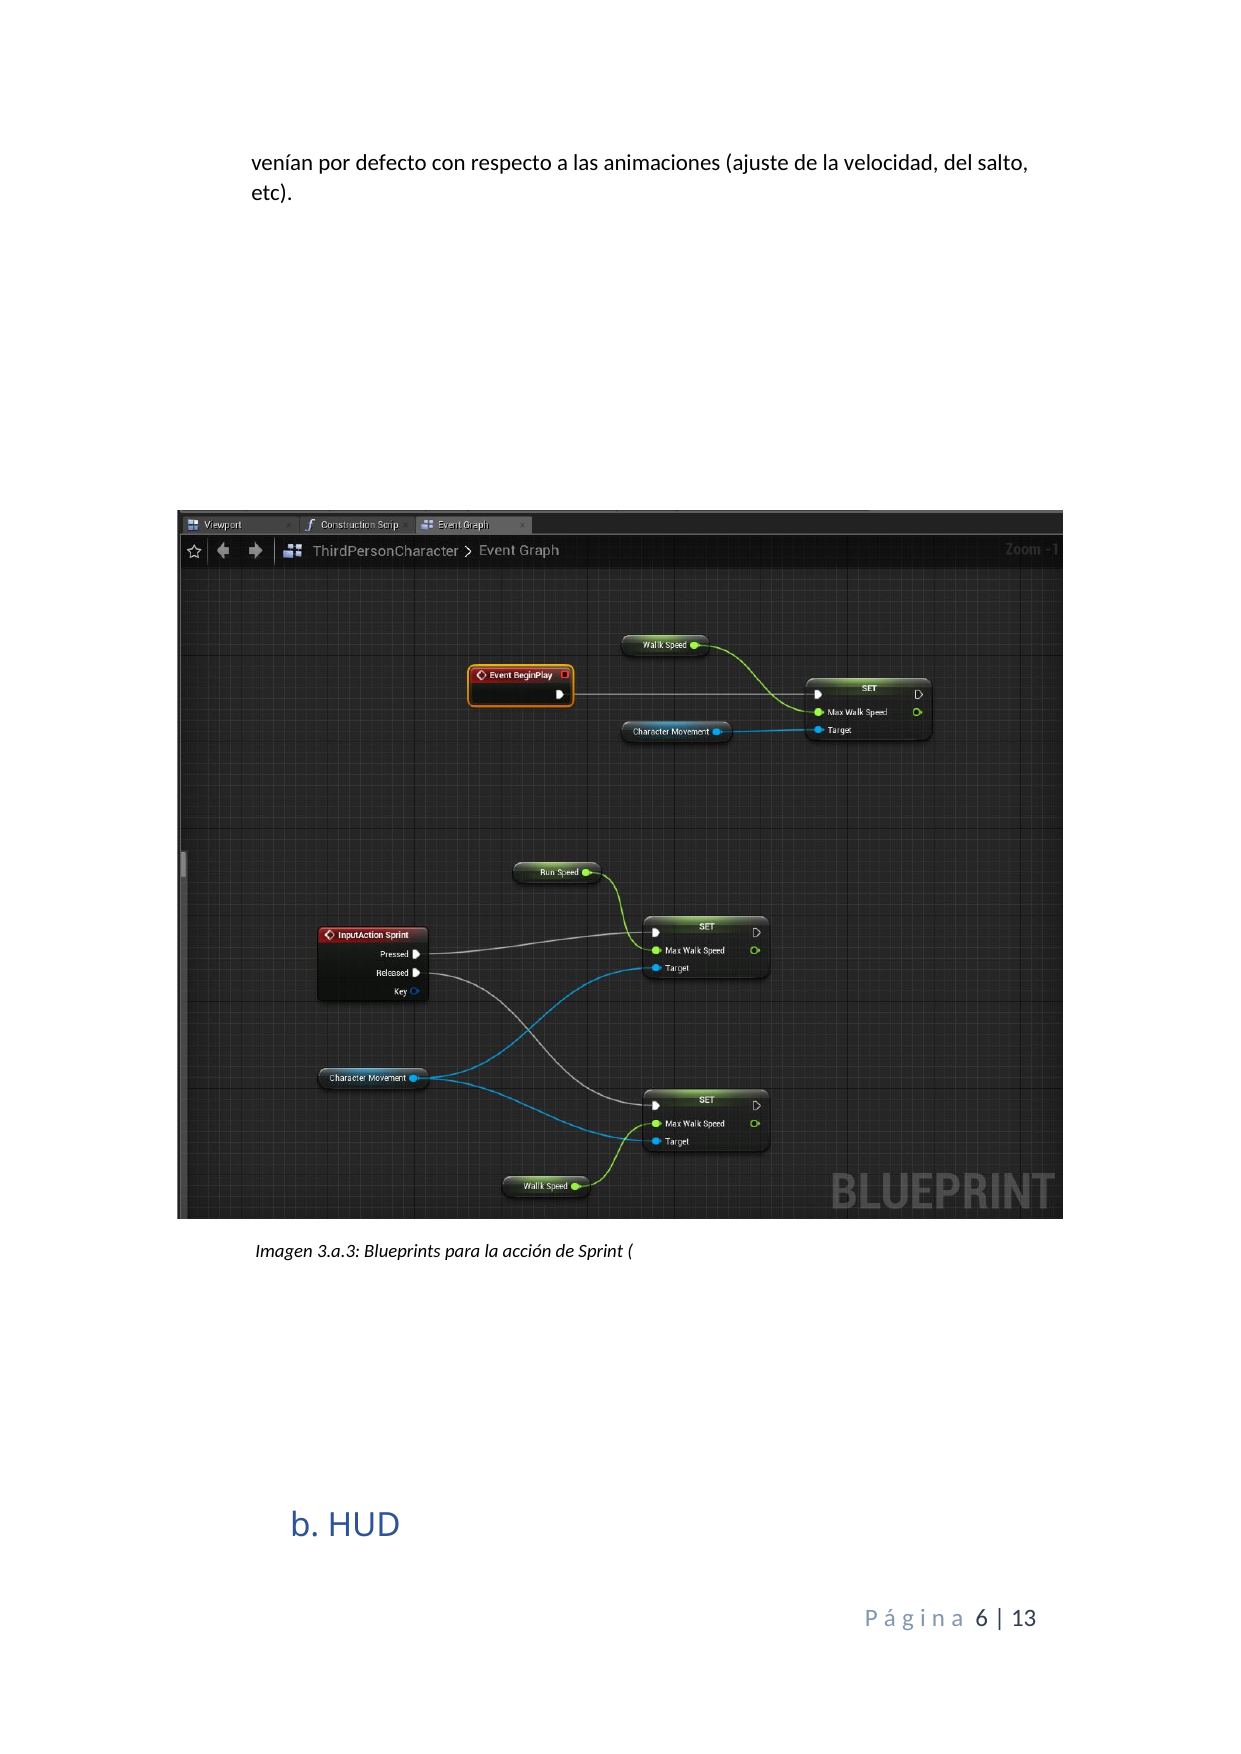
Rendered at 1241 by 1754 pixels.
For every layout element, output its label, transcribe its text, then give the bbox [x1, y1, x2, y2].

text Imagen 3.a.3: Blueprints para la acción de Sprint ( [177, 1219, 1063, 1262]
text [251, 148, 1063, 206]
picture [177, 510, 1063, 1219]
subtitle HUD [290, 1501, 1063, 1547]
